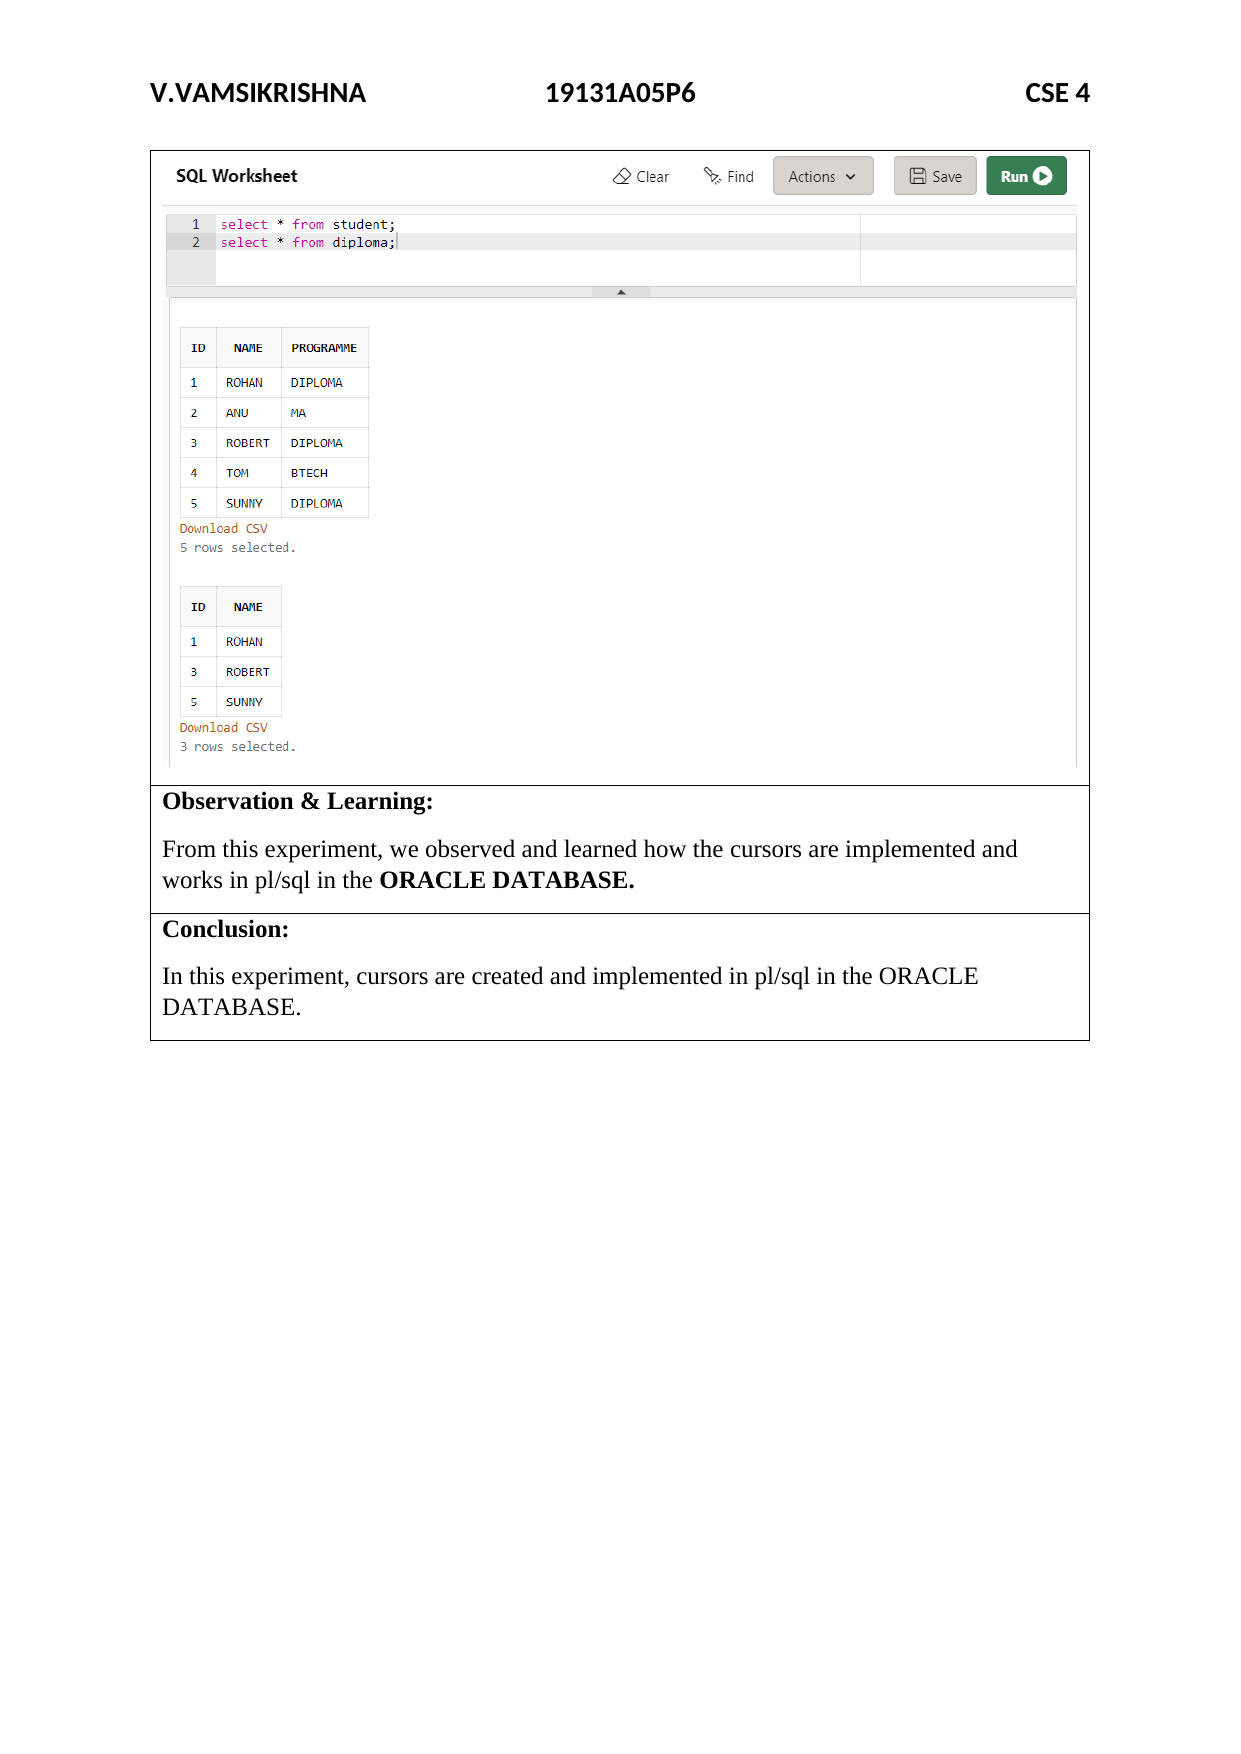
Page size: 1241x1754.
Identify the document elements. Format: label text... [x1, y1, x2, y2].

table_cell Conclusion: In this experiment, cursors are created and implemented in pl/sql in the ORACLE DATABASE. [151, 914, 1089, 1040]
table_cell Observation & Learning: From this experiment, we observed and learned how the cursors are implemented and works in pl/sql in the ORACLE DATABASE. [151, 786, 1089, 913]
picture [161, 151, 1078, 767]
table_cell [151, 151, 1089, 785]
